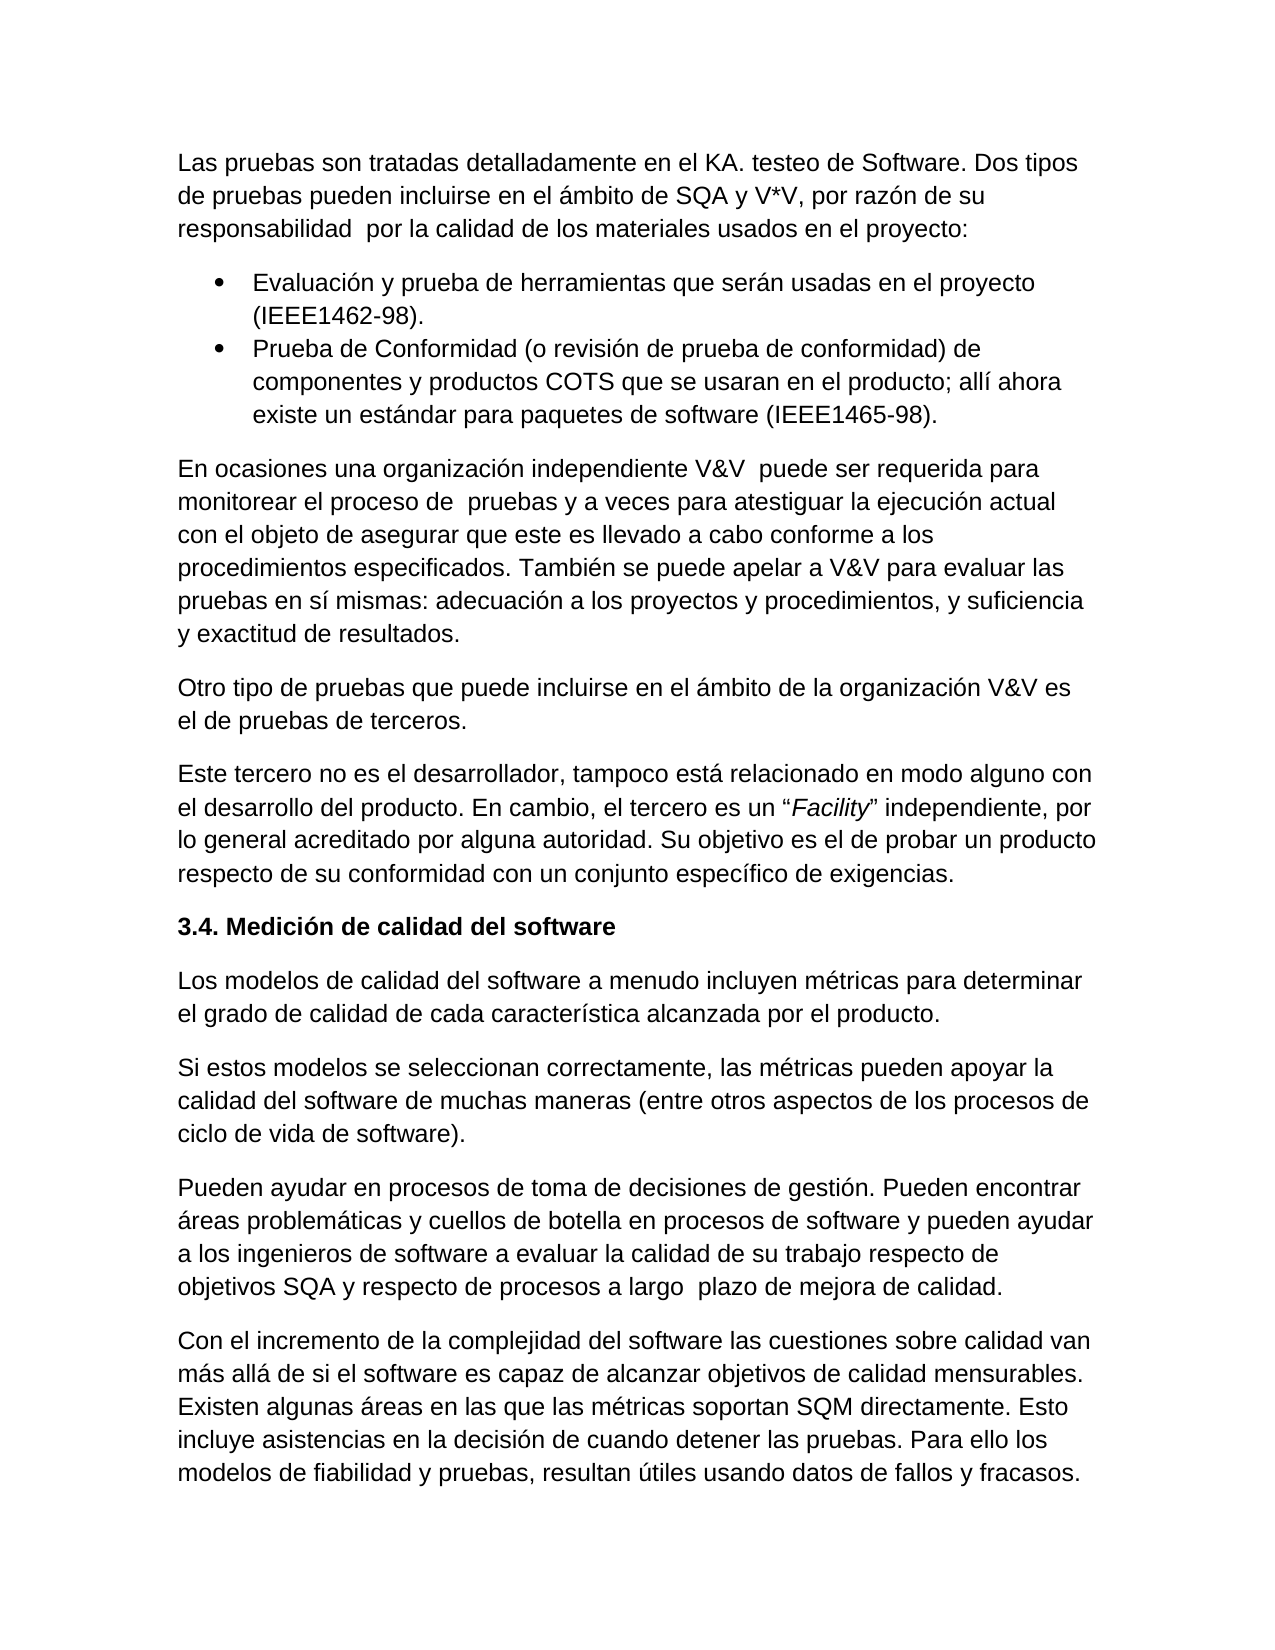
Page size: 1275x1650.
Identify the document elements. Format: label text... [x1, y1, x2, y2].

text Los modelos de calidad del software a menudo incluyen métricas para determinar el grado de calidad de cada característica alcanzada por el producto. [177, 966, 1098, 1028]
text Otro tipo de pruebas que puede incluirse en el ámbito de la organización V&V es el de pruebas de terceros. [177, 673, 1098, 734]
text Si estos modelos se seleccionan correctamente, las métricas pueden apoyar la calidad del software de muchas maneras (entre otros aspectos de los procesos de ciclo de vida de software). [177, 1053, 1098, 1148]
text 3.4. Medición de calidad del software [177, 912, 1098, 941]
text Este tercero no es el desarrollador, tampoco está relacionado en modo alguno con el desarrollo del producto. En cambio, el tercero es un “Facility” independiente, por lo general acreditado por alguna autoridad. Su objetivo es el de probar un producto respecto de su conformidad con un conjunto específico de exigencias. [177, 759, 1098, 887]
text Con el incremento de la complejidad del software las cuestiones sobre calidad van más allá de si el software es capaz de alcanzar objetivos de calidad mensurables. Existen algunas áreas en las que las métricas soportan SQM directamente. Esto incluye asistencias en la decisión de cuando detener las pruebas. Para ello los modelos de fiabilidad y pruebas, resultan útiles usando datos de fallos y fracasos. [177, 1326, 1098, 1487]
list Prueba de Conformidad (o revisión de prueba de conformidad) de componentes y productos COTS que se usaran en el producto; allí ahora existe un estándar para paquetes de software (IEEE1465-98). [215, 334, 1098, 428]
text Pueden ayudar en procesos de toma de decisiones de gestión. Pueden encontrar áreas problemáticas y cuellos de botella en procesos de software y pueden ayudar a los ingenieros de software a evaluar la calidad de su trabajo respecto de objetivos SQA y respecto de procesos a largo plazo de mejora de calidad. [177, 1173, 1098, 1301]
text En ocasiones una organización independiente V&V puede ser requerida para monitorear el proceso de pruebas y a veces para atestiguar la ejecución actual con el objeto de asegurar que este es llevado a cabo conforme a los procedimientos especificados. También se puede apelar a V&V para evaluar las pruebas en sí mismas: adecuación a los proyectos y procedimientos, y suficiencia y exactitud de resultados. [177, 454, 1098, 647]
text Las pruebas son tratadas detalladamente en el KA. testeo de Software. Dos tipos de pruebas pueden incluirse en el ámbito de SQA y V*V, por razón de su responsabilidad por la calidad de los materiales usados en el proyecto: [177, 148, 1098, 242]
list Evaluación y prueba de herramientas que serán usadas en el proyecto (IEEE1462-98). [215, 267, 1098, 329]
